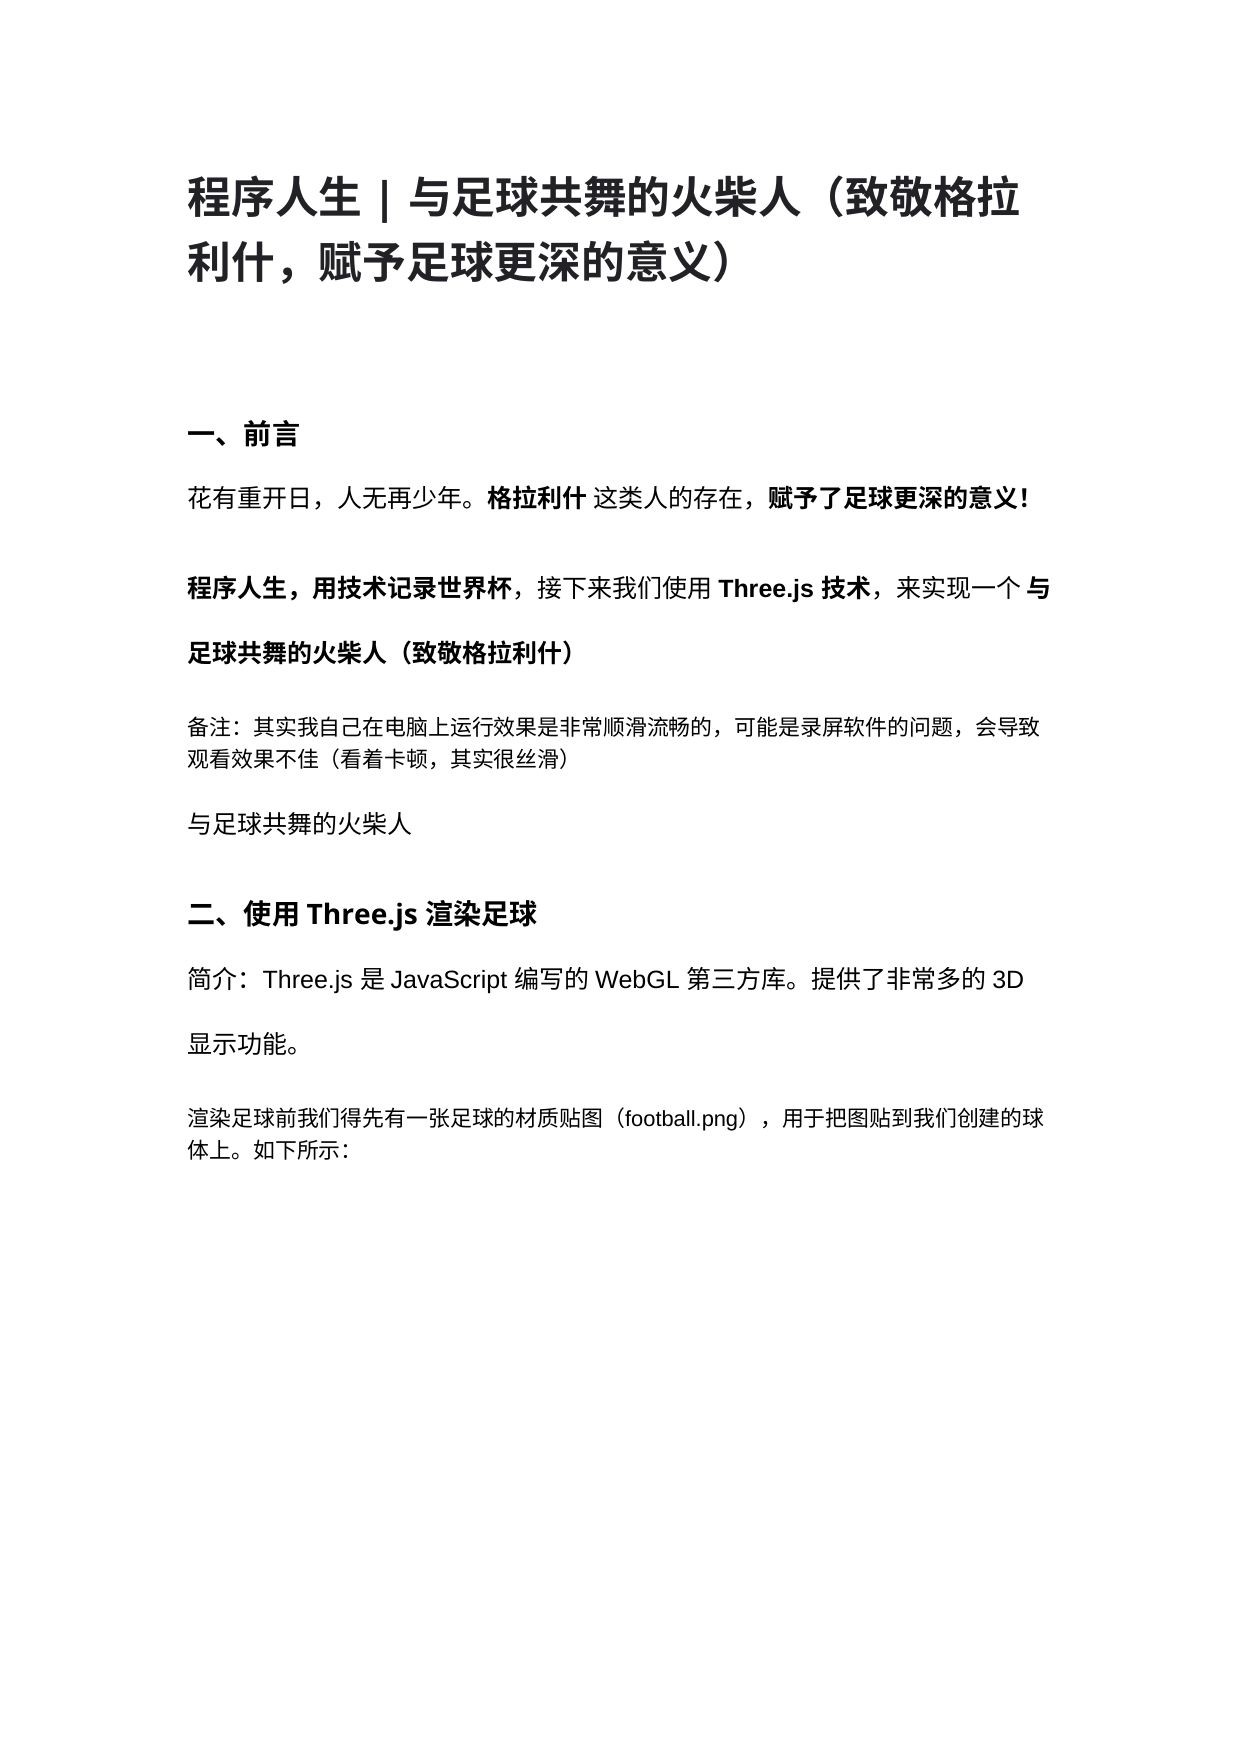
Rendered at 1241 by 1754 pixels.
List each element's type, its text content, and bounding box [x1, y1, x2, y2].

text 花有重开日，人无再少年。格拉利什 这类人的存在，赋予了足球更深的意义！ [187, 464, 1053, 529]
text 一、前言 [187, 399, 1053, 464]
text 二、使用 Three.js 渲染足球 [187, 880, 1053, 945]
text 简介：Three.js 是 JavaScript 编写的 WebGL 第三方库。提供了非常多的 3D 显示功能。 [187, 945, 1053, 1075]
text 与足球共舞的火柴人 [187, 790, 1053, 855]
text 程序人生 | 与足球共舞的火柴人（致敬格拉利什，赋予足球更深的意义） [187, 162, 1053, 292]
text 渲染足球前我们得先有一张足球的材质贴图（football.png），用于把图贴到我们创建的球体上。如下所示： [187, 1100, 1053, 1165]
text 程序人生，用技术记录世界杯，接下来我们使用 Three.js 技术，来实现一个 与足球共舞的火柴人（致敬格拉利什） [187, 554, 1053, 684]
text 备注：其实我自己在电脑上运行效果是非常顺滑流畅的，可能是录屏软件的问题，会导致观看效果不佳（看着卡顿，其实很丝滑） [187, 709, 1053, 774]
